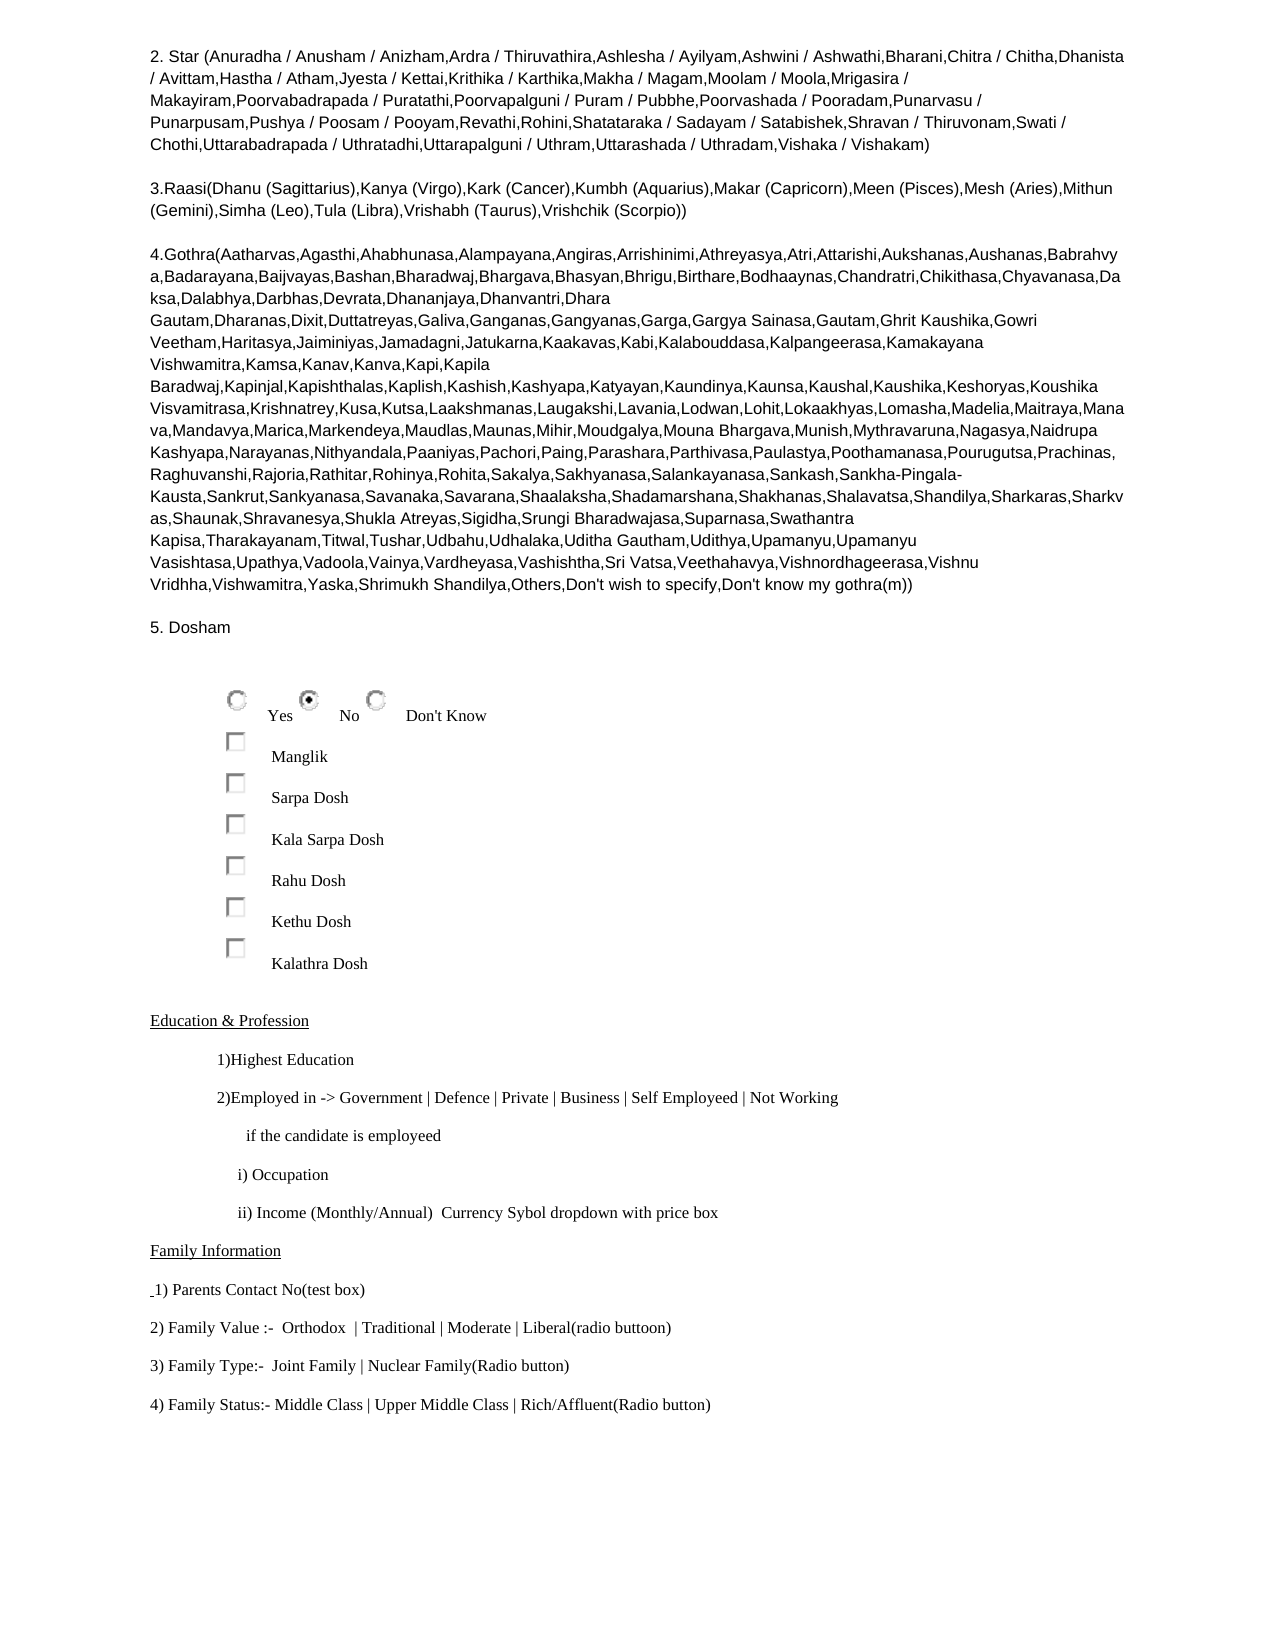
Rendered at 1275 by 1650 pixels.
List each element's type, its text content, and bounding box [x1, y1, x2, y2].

list 3.Raasi(Dhanu (Sagittarius),Kanya (Virgo),Kark (Cancer),Kumbh (Aquarius),Makar (Capricorn),Meen (Pisces),Mesh (Aries),Mithun (Gemini),Simha (Leo),Tula (Libra),Vrishabh (Taurus),Vrishchik (Scorpio)) [150, 179, 1125, 220]
text Kethu Dosh [225, 890, 1125, 931]
text Yes No Don't Know [225, 683, 1125, 724]
text 1)Highest Education [150, 1049, 1125, 1068]
text Family Information [150, 1241, 1125, 1260]
text if the candidate is employeed [150, 1126, 1125, 1145]
text Sarpa Dosh [225, 766, 1125, 807]
text 2) Family Value :- Orthodox | Traditional | Moderate | Liberal(radio buttoon) [150, 1318, 1125, 1337]
text Kala Sarpa Dosh [225, 807, 1125, 848]
text i) Occupation [150, 1164, 1125, 1183]
text 2)Employed in -> Government | Defence | Private | Business | Self Employeed | Not Working [150, 1088, 1125, 1107]
list 4.Gothra(Aatharvas,Agasthi,Ahabhunasa,Alampayana,Angiras,Arrishinimi,Athreyasya,Atri,Attarishi,Aukshanas,Aushanas,Babrahvya,Badarayana,Baijvayas,Bashan,Bharadwaj,Bhargava,Bhasyan,Bhrigu,Birthare,Bodhaaynas,Chandratri,Chikithasa,Chyavanasa,Daksa,Dalabhya,Darbhas,Devrata,Dhananjaya,Dhanvantri,Dhara Gautam,Dharanas,Dixit,Duttatreyas,Galiva,Ganganas,Gangyanas,Garga,Gargya Sainasa,Gautam,Ghrit Kaushika,Gowri Veetham,Haritasya,Jaiminiyas,Jamadagni,Jatukarna,Kaakavas,Kabi,Kalabouddasa,Kalpangeerasa,Kamakayana Vishwamitra,Kamsa,Kanav,Kanva,Kapi,Kapila Baradwaj,Kapinjal,Kapishthalas,Kaplish,Kashish,Kashyapa,Katyayan,Kaundinya,Kaunsa,Kaushal,Kaushika,Keshoryas,Koushika Visvamitrasa,Krishnatrey,Kusa,Kutsa,Laakshmanas,Laugakshi,Lavania,Lodwan,Lohit,Lokaakhyas,Lomasha,Madelia,Maitraya,Manava,Mandavya,Marica,Markendeya,Maudlas,Maunas,Mihir,Moudgalya,Mouna Bhargava,Munish,Mythravaruna,Nagasya,Naidrupa Kashyapa,Narayanas,Nithyandala,Paaniyas,Pachori,Paing,Parashara,Parthivasa,Paulastya,Poothamanasa,Pourugutsa,Prachinas,Raghuvanshi,Rajoria,Rathitar,Rohinya,Rohita,Sakalya,Sakhyanasa,Salankayanasa,Sankash,Sankha-Pingala-Kausta,Sankrut,Sankyanasa,Savanaka,Savarana,Shaalaksha,Shadamarshana,Shakhanas,Shalavatsa,Shandilya,Sharkaras,Sharkvas,Shaunak,Shravanesya,Shukla Atreyas,Sigidha,Srungi Bharadwajasa,Suparnasa,Swathantra Kapisa,Tharakayanam,Titwal,Tushar,Udbahu,Udhalaka,Uditha Gautham,Udithya,Upamanyu,Upamanyu Vasishtasa,Upathya,Vadoola,Vainya,Vardheyasa,Vashishtha,Sri Vatsa,Veethahavya,Vishnordhageerasa,Vishnu Vridhha,Vishwamitra,Yaska,Shrimukh Shandilya,Others,Don't wish to specify,Don't know my gothra(m)) [150, 245, 1125, 593]
list 5. Dosham [150, 618, 1125, 637]
text Manglik [225, 724, 1125, 766]
text 4) Family Status:- Middle Class | Upper Middle Class | Rich/Affluent(Radio button) [150, 1394, 1125, 1413]
text 1) Parents Contact No(test box) [150, 1279, 1125, 1298]
list 2. Star (Anuradha / Anusham / Anizham,Ardra / Thiruvathira,Ashlesha / Ayilyam,Ashwini / Ashwathi,Bharani,Chitra / Chitha,Dhanista / Avittam,Hastha / Atham,Jyesta / Kettai,Krithika / Karthika,Makha / Magam,Moolam / Moola,Mrigasira / Makayiram,Poorvabadrapada / Puratathi,Poorvapalguni / Puram / Pubbhe,Poorvashada / Pooradam,Punarvasu / Punarpusam,Pushya / Poosam / Pooyam,Revathi,Rohini,Shatataraka / Sadayam / Satabishek,Shravan / Thiruvonam,Swati / Chothi,Uttarabadrapada / Uthratadhi,Uttarapalguni / Uthram,Uttarashada / Uthradam,Vishaka / Vishakam) [150, 47, 1125, 154]
text Kalathra Dosh [225, 931, 1125, 973]
text Rahu Dosh [225, 848, 1125, 890]
text ii) Income (Monthly/Annual) Currency Sybol dropdown with price box [150, 1203, 1125, 1222]
text 3) Family Type:- Joint Family | Nuclear Family(Radio button) [150, 1356, 1125, 1375]
text Education & Profession [150, 1011, 1125, 1030]
